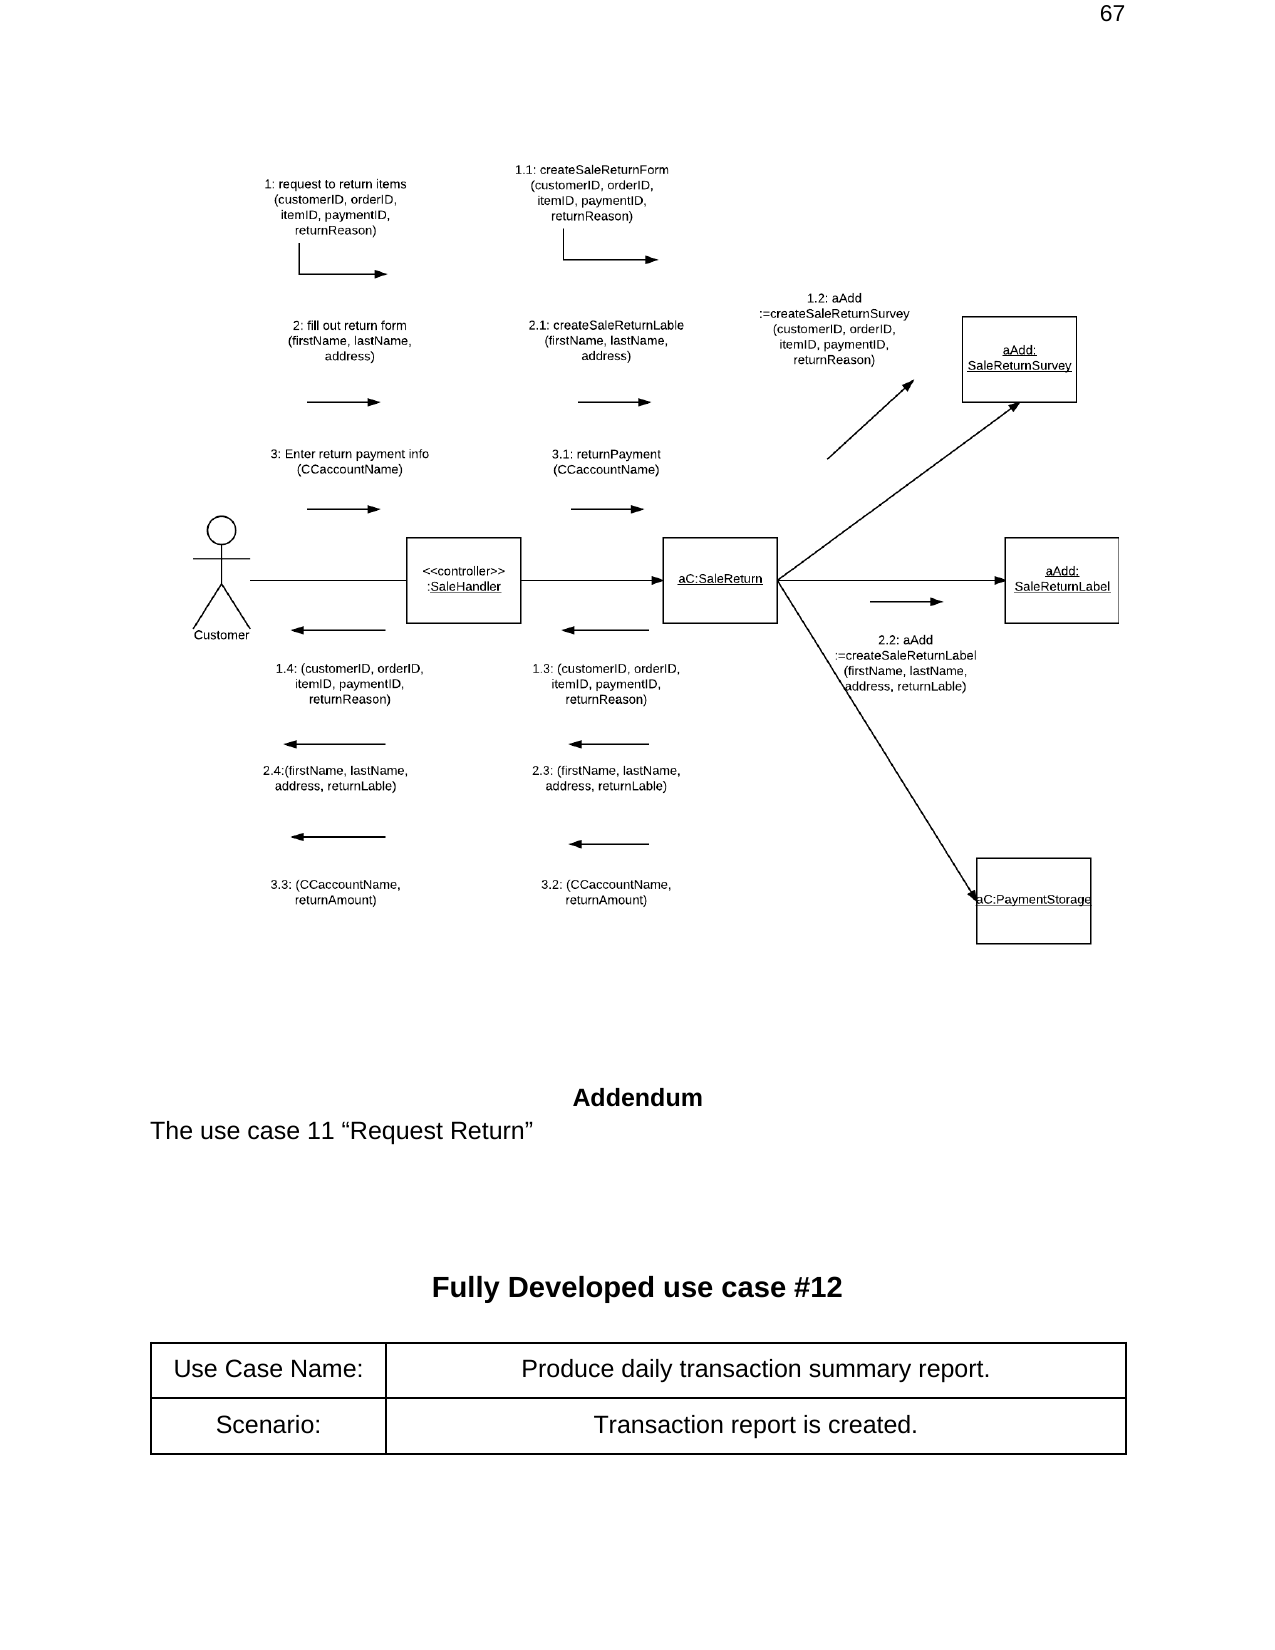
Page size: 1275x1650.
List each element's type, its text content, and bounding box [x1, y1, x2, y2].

table_cell Transaction report is created. [387, 1399, 1125, 1453]
table_header Use Case Name: [152, 1344, 385, 1397]
picture [150, 150, 1119, 980]
text Addendum [150, 1083, 1125, 1112]
subtitle The use case 11 “Request Return” [150, 1116, 1125, 1145]
subtitle Fully Developed use case #12 [150, 1270, 1125, 1303]
table_cell Scenario: [152, 1399, 385, 1453]
table_header Produce daily transaction summary report. [387, 1344, 1125, 1397]
